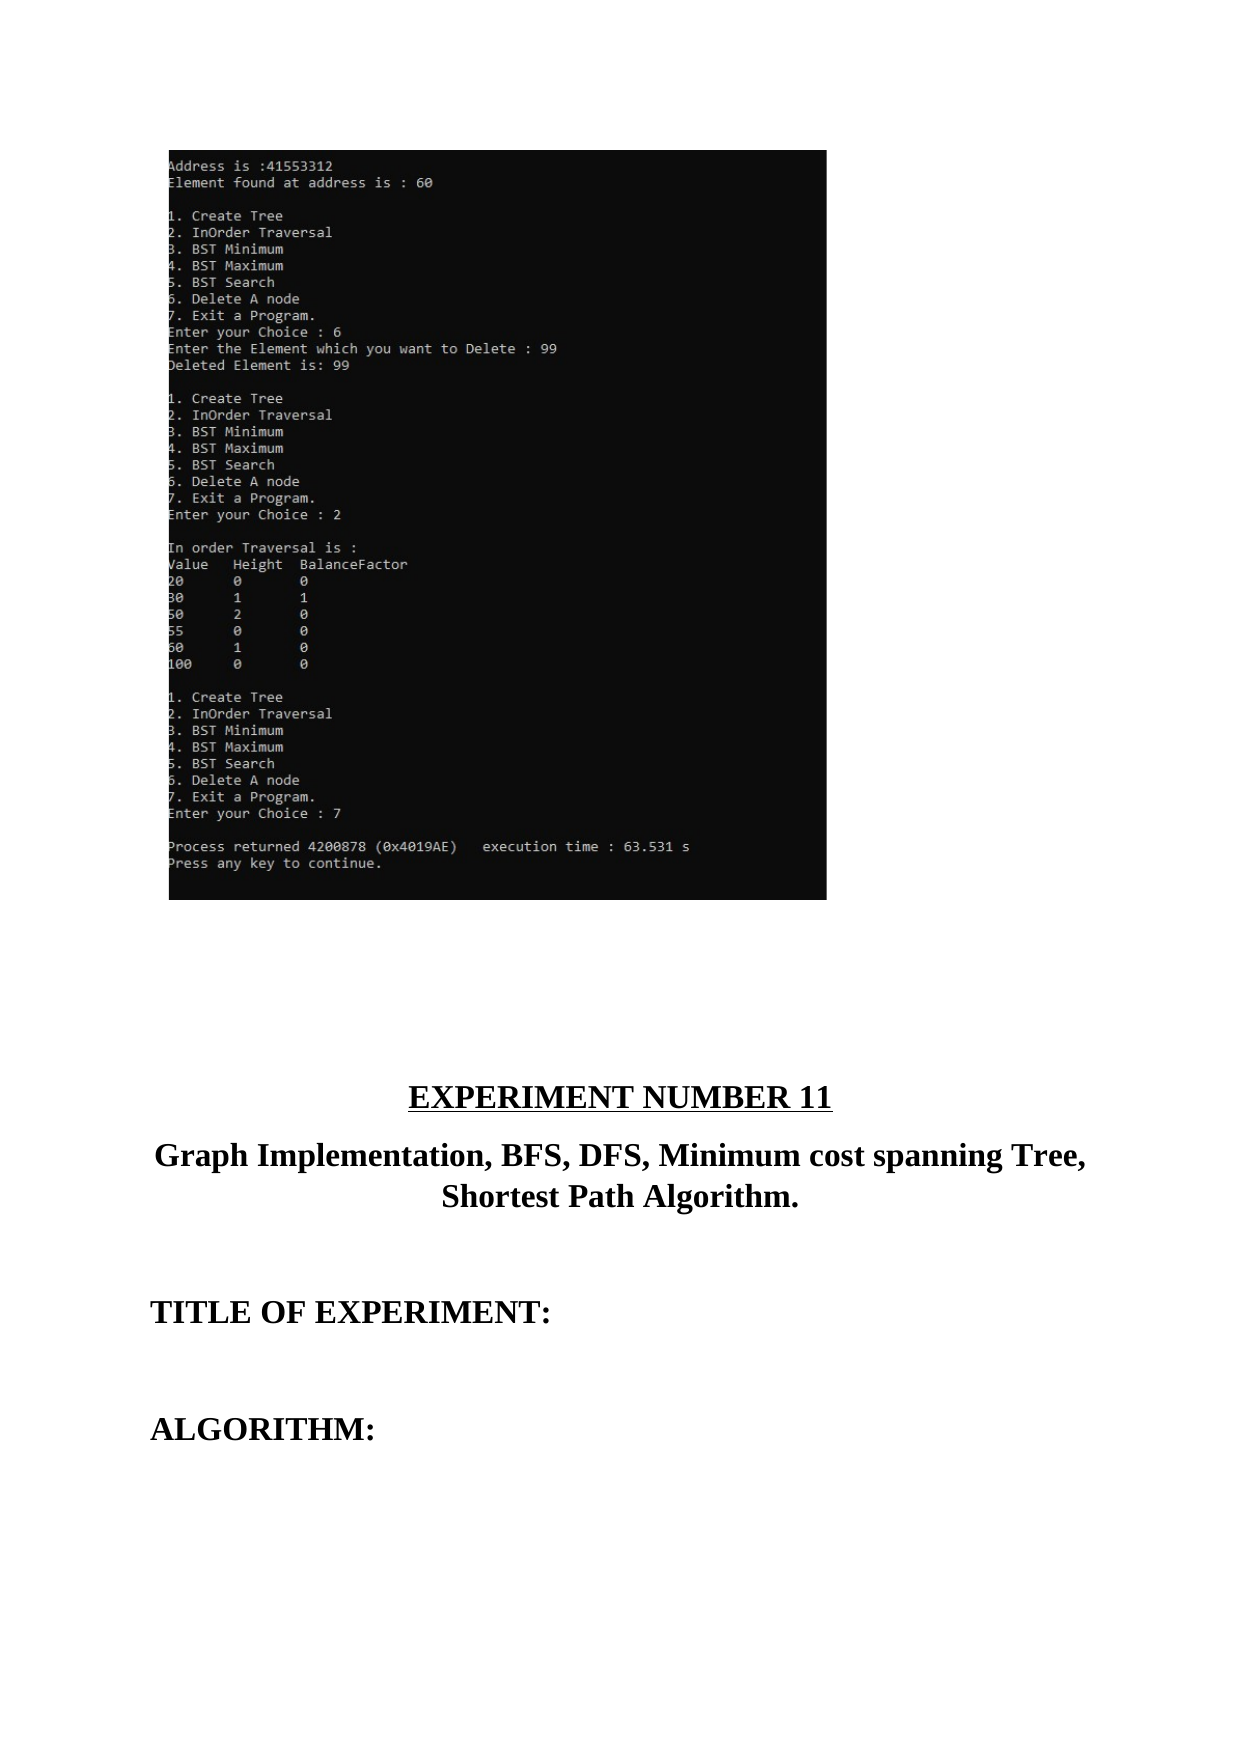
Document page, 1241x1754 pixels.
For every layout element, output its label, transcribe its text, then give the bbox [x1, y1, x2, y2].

text Graph Implementation, BFS, DFS, Minimum cost spanning Tree, Shortest Path Algorithm. [150, 1135, 1090, 1215]
text TITLE OF EXPERIMENT: [150, 1293, 1090, 1331]
text EXPERIMENT NUMBER 11 [150, 1077, 1090, 1116]
text ALGORITHM: [150, 1409, 1090, 1447]
